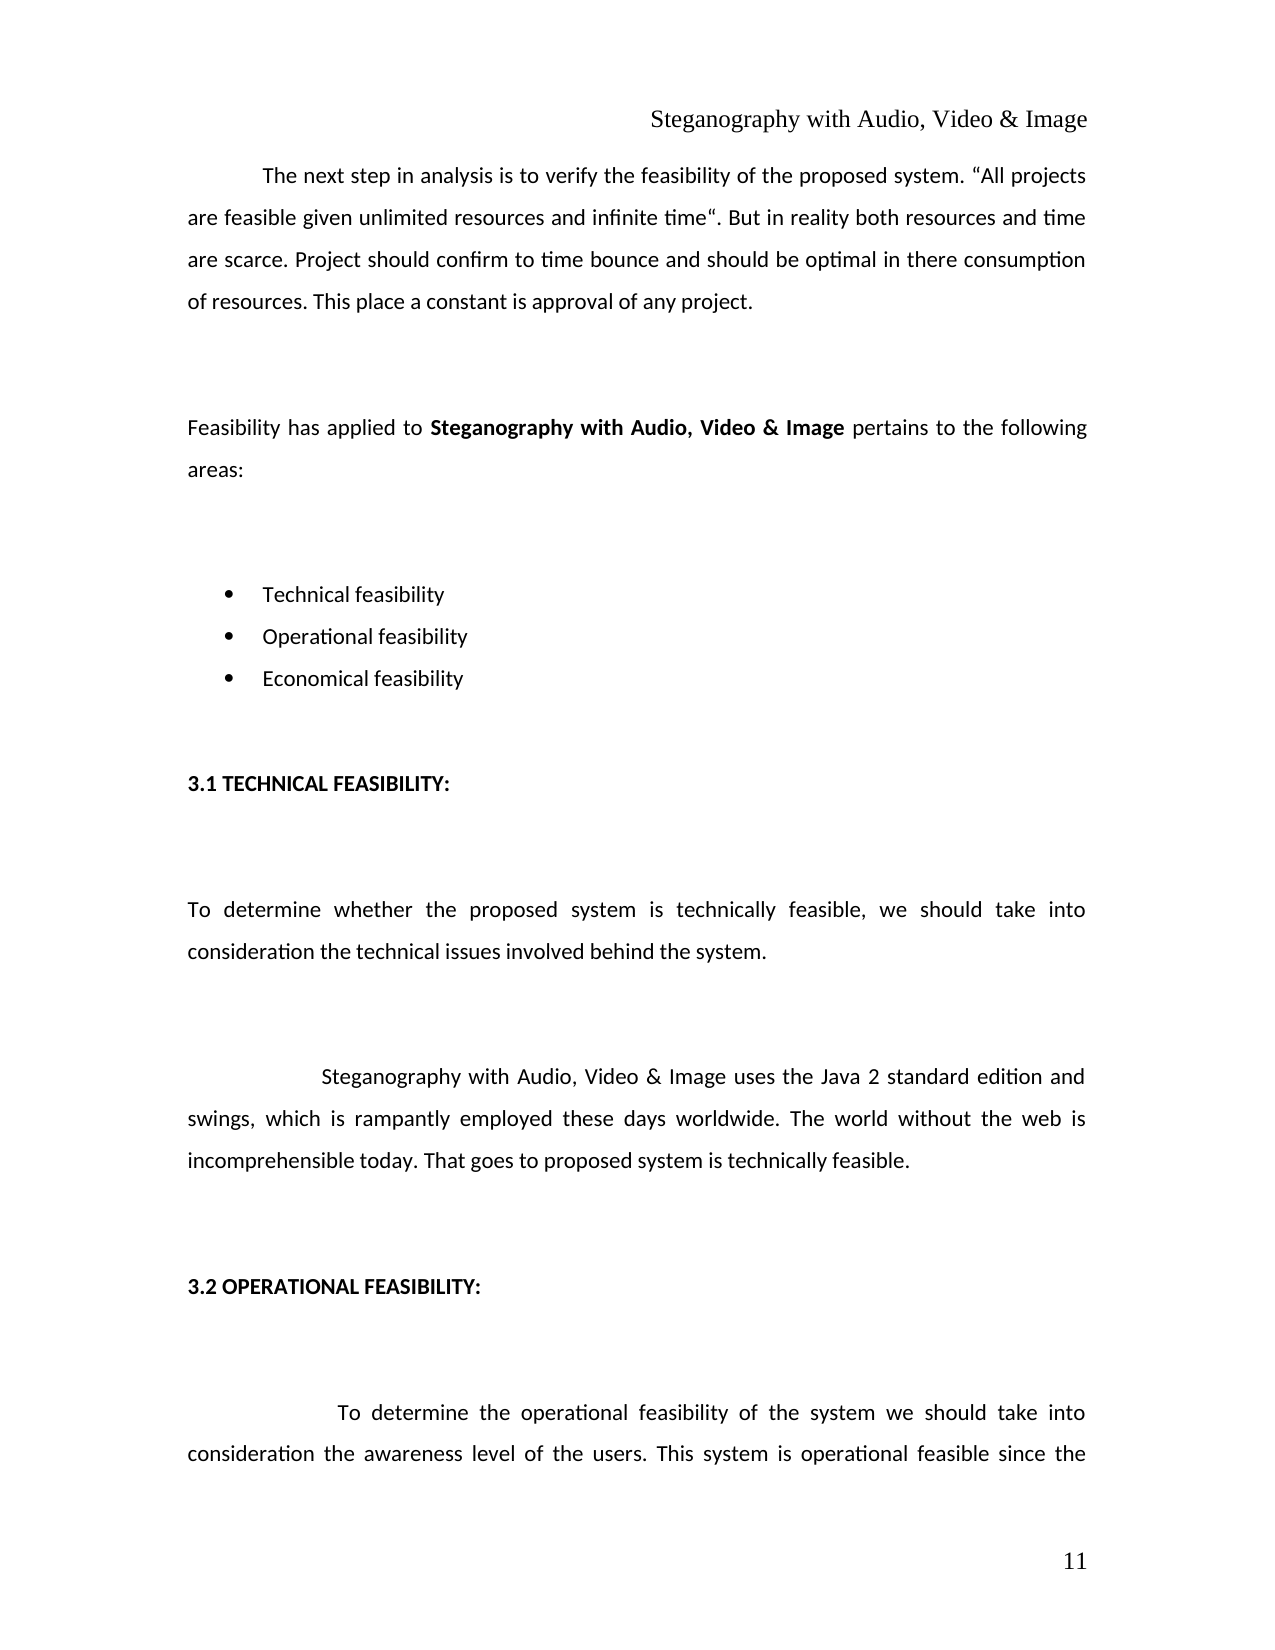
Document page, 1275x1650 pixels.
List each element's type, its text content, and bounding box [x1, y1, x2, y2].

text To determine whether the proposed system is technically feasible, we should take into consideration the technical issues involved behind the system. [187, 895, 1087, 965]
text Steganography with Audio, Video & Image uses the Java 2 standard edition and swings, which is rampantly employed these days worldwide. The world without the web is incomprehensible today. That goes to proposed system is technically feasible. [187, 1062, 1087, 1174]
text 3.1 TECHNICAL FEASIBILITY: [187, 769, 1087, 797]
list Technical feasibility [225, 580, 1087, 608]
list Economical feasibility [225, 664, 1087, 692]
text The next step in analysis is to verify the feasibility of the proposed system. “All projects are feasible given unlimited resources and infinite time“. But in reality both resources and time are scarce. Project should confirm to time bounce and should be optimal in there consumption of resources. This place a constant is approval of any project. [187, 161, 1087, 315]
list Operational feasibility [225, 622, 1087, 650]
text 3.2 OPERATIONAL FEASIBILITY: [187, 1272, 1087, 1300]
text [187, 1398, 1087, 1468]
text Feasibility has applied to Steganography with Audio, Video & Image pertains to the following areas: [187, 413, 1087, 483]
